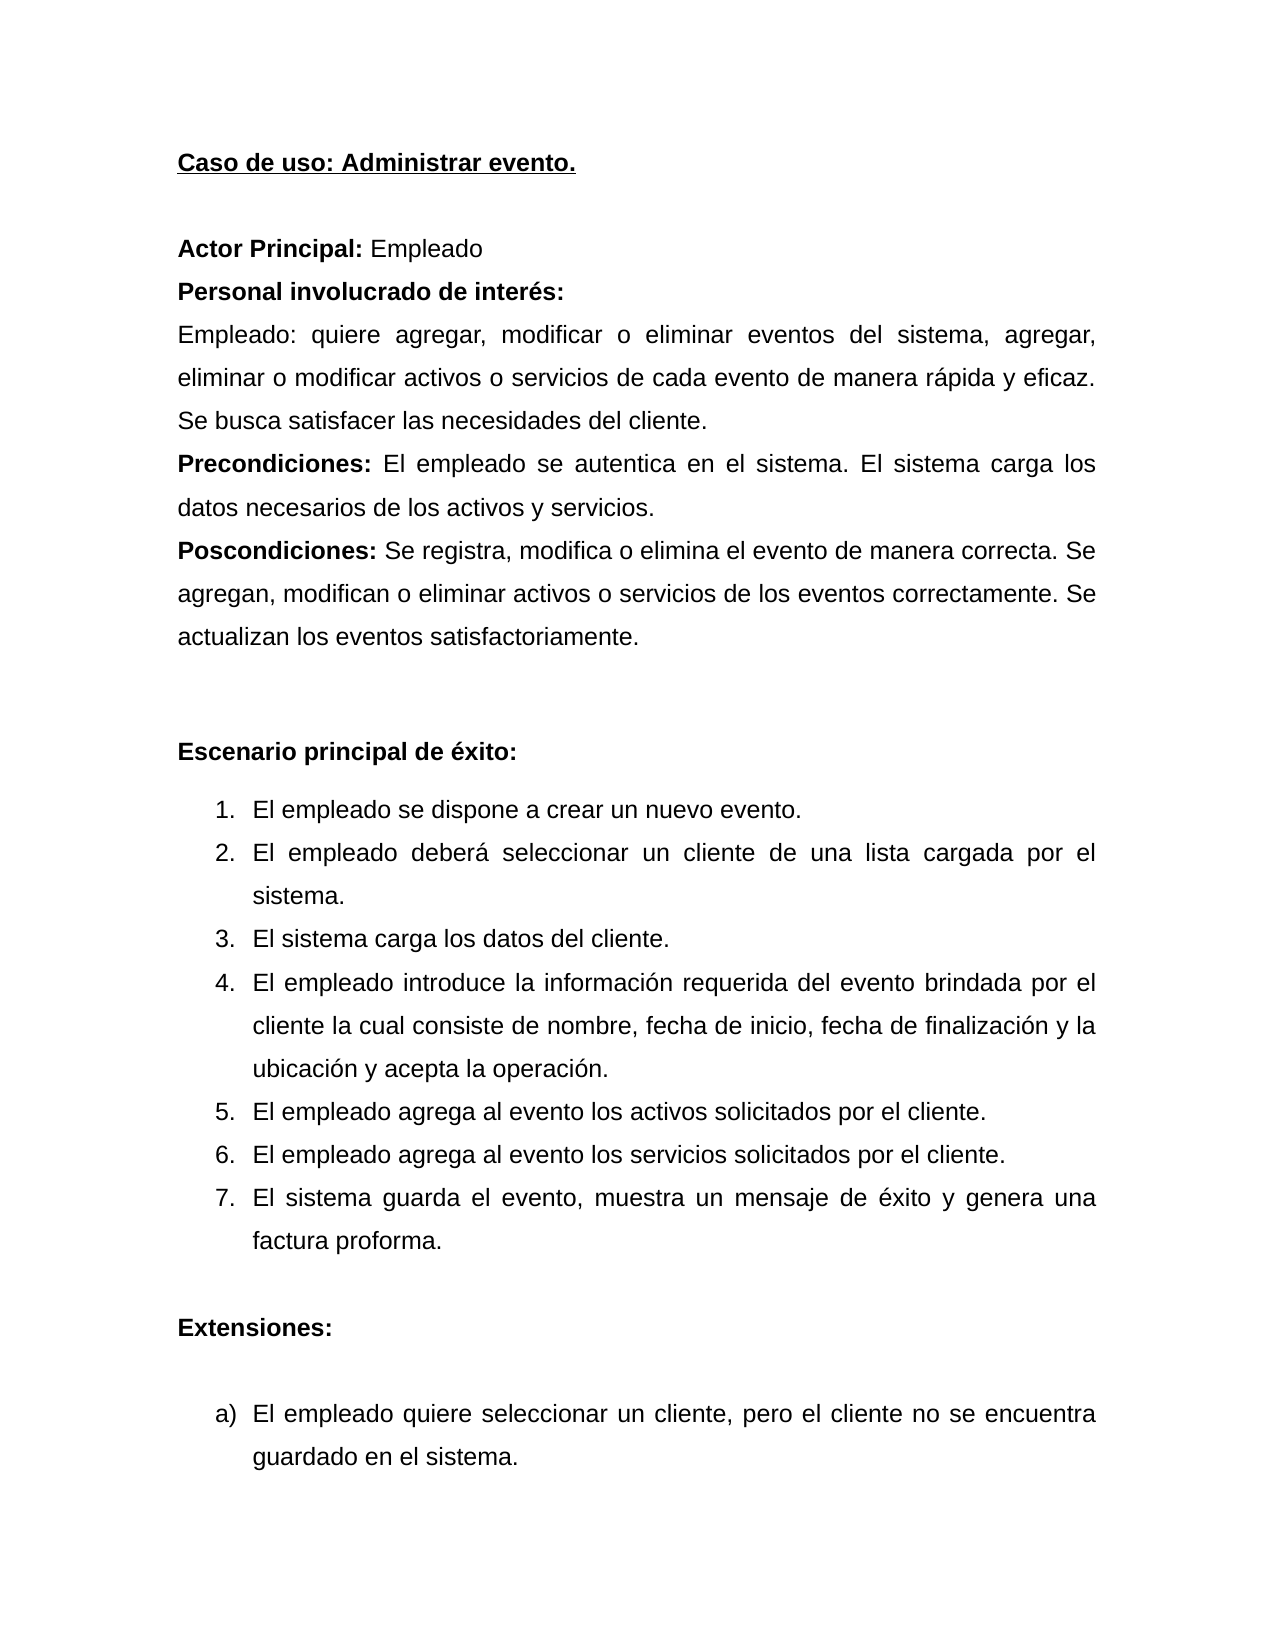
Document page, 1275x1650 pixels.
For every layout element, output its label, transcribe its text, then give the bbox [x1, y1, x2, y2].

list El empleado quiere seleccionar un cliente, pero el cliente no se encuentra guardado en el sistema. [215, 1399, 1098, 1471]
text Actor Principal: Empleado [177, 234, 1098, 263]
list El empleado agrega al evento los servicios solicitados por el cliente. [215, 1140, 1098, 1169]
list El sistema guarda el evento, muestra un mensaje de éxito y genera una factura proforma. [215, 1183, 1098, 1255]
text Poscondiciones: Se registra, modifica o elimina el evento de manera correcta. Se agregan, modifican o eliminar activos o servicios de los eventos correctamente. Se actualizan los eventos satisfactoriamente. [177, 536, 1098, 651]
text Personal involucrado de interés: [177, 277, 1098, 306]
list El empleado agrega al evento los activos solicitados por el cliente. [215, 1097, 1098, 1126]
list El empleado se dispone a crear un nuevo evento. [215, 795, 1098, 824]
text Empleado: quiere agregar, modificar o eliminar eventos del sistema, agregar, eliminar o modificar activos o servicios de cada evento de manera rápida y eficaz. Se busca satisfacer las necesidades del cliente. [177, 320, 1098, 435]
text Extensiones: [177, 1313, 1098, 1341]
list El sistema carga los datos del cliente. [215, 924, 1098, 953]
text Escenario principal de éxito: [177, 737, 1098, 766]
list El empleado introduce la información requerida del evento brindada por el cliente la cual consiste de nombre, fecha de inicio, fecha de finalización y la ubicación y acepta la operación. [215, 968, 1098, 1083]
text Caso de uso: Administrar evento. [177, 148, 1098, 176]
text Precondiciones: El empleado se autentica en el sistema. El sistema carga los datos necesarios de los activos y servicios. [177, 449, 1098, 521]
list El empleado deberá seleccionar un cliente de una lista cargada por el sistema. [215, 838, 1098, 910]
